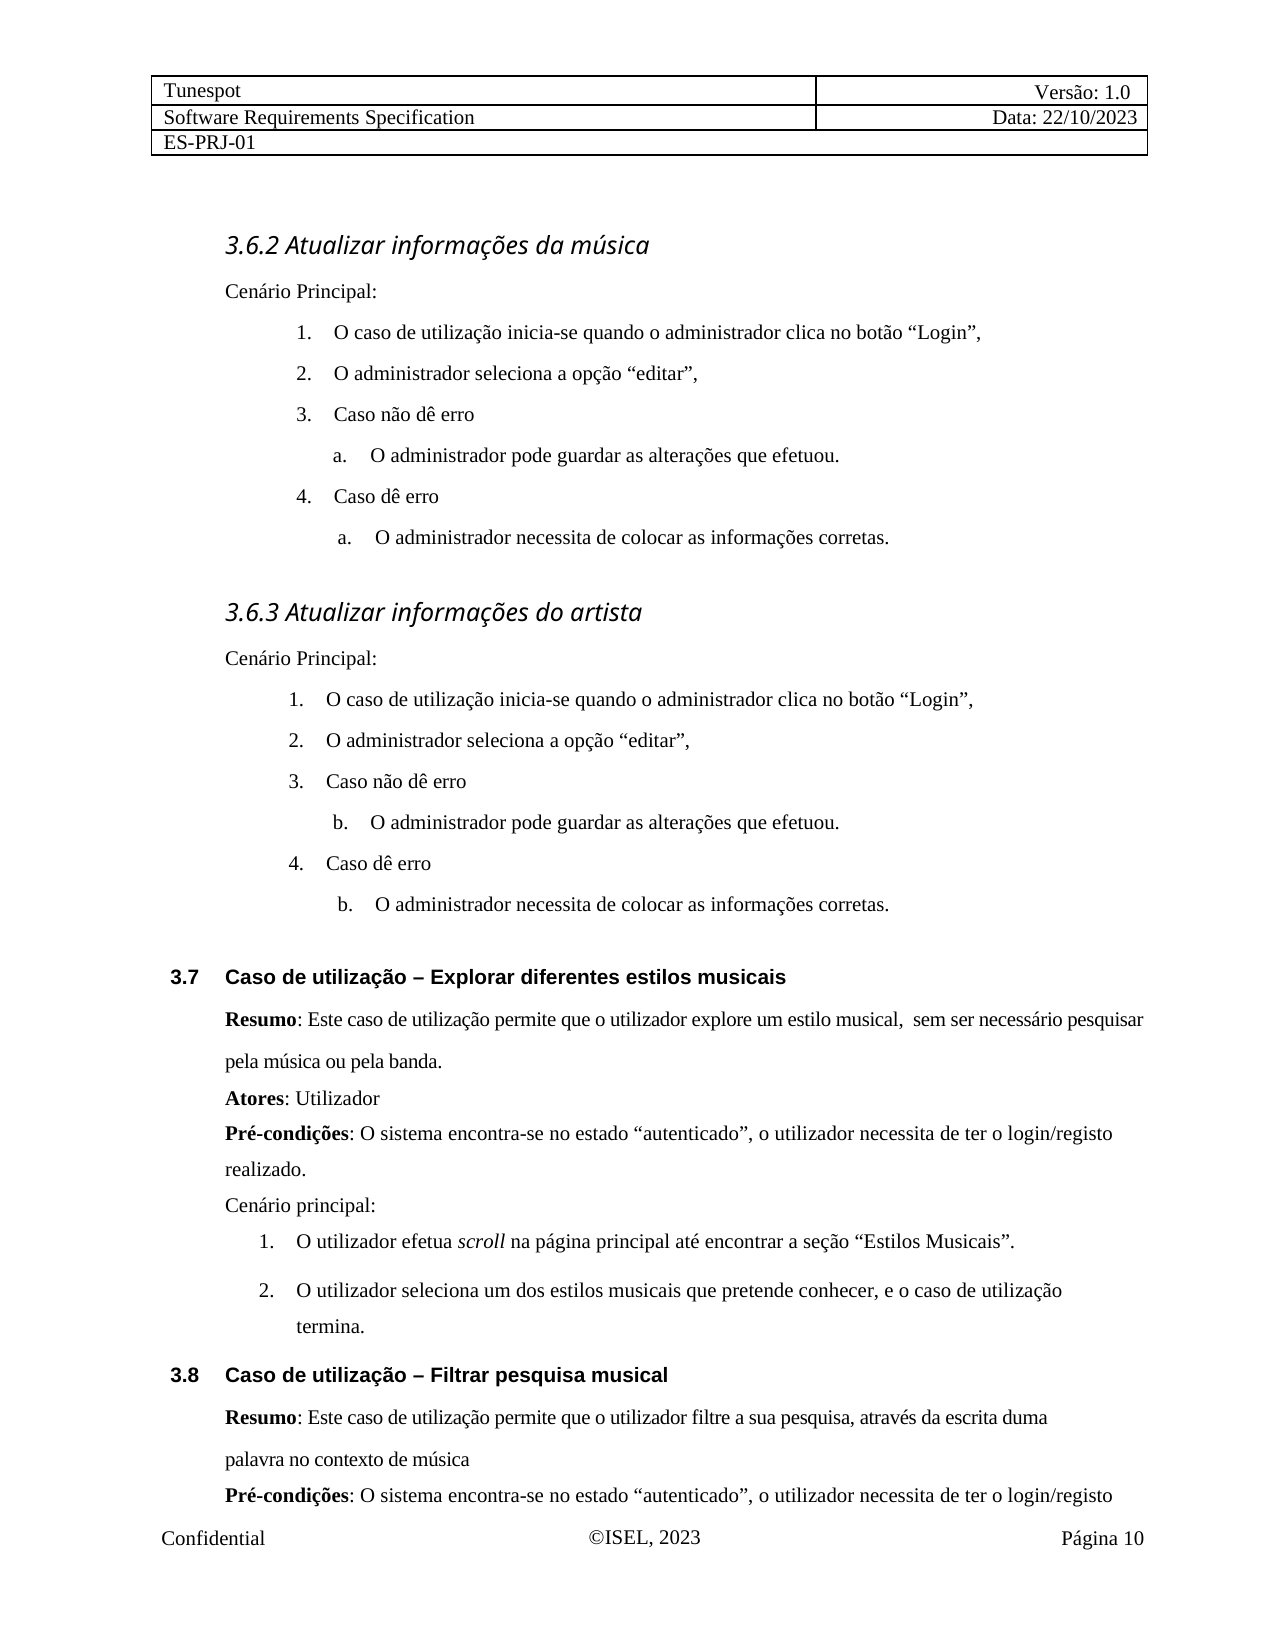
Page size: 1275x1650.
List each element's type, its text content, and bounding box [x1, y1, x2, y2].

list O administrador pode guardar as alterações que efetuou. [333, 810, 1275, 834]
text Resumo: Este caso de utilização permite que o utilizador explore um estilo musical, sem ser necessário pesquisar [225, 1007, 1275, 1031]
list O administrador necessita de colocar as informações corretas. [337, 525, 1275, 549]
text palavra no contexto de música [225, 1447, 1275, 1471]
text Atores: Utilizador [225, 1085, 1275, 1109]
list O administrador pode guardar as alterações que efetuou. [333, 443, 1275, 467]
text pela música ou pela banda. [225, 1049, 1275, 1073]
subtitle Caso de utilização – Explorar diferentes estilos musicais [170, 964, 1275, 988]
list O caso de utilização inicia-se quando o administrador clica no botão “Login”, [288, 687, 1275, 711]
text Cenário Principal: [225, 646, 1275, 669]
list Caso não dê erro [296, 402, 1275, 426]
text Cenário Principal: [225, 279, 1275, 303]
text Cenário principal: [225, 1193, 1275, 1217]
subtitle Caso de utilização – Filtrar pesquisa musical [170, 1362, 1275, 1386]
list O administrador seleciona a opção “editar”, [288, 728, 1275, 752]
list O administrador seleciona a opção “editar”, [296, 361, 1275, 385]
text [225, 1483, 1127, 1507]
list O administrador necessita de colocar as informações corretas. [337, 892, 1275, 916]
list O caso de utilização inicia-se quando o administrador clica no botão “Login”, [296, 320, 1275, 344]
text Resumo: Este caso de utilização permite que o utilizador filtre a sua pesquisa, através da escrita duma [225, 1405, 1275, 1429]
subtitle 3.6.3 Atualizar informações do artista [225, 594, 1275, 628]
list O utilizador seleciona um dos estilos musicais que pretende conhecer, e o caso de utilização termina. [259, 1278, 1107, 1338]
list O utilizador efetua scroll na página principal até encontrar a seção “Estilos Musicais”. [259, 1229, 1107, 1253]
list Caso não dê erro [288, 769, 1275, 793]
text Pré-condições: O sistema encontra-se no estado “autenticado”, o utilizador necessita de ter o login/registo realizado. [225, 1121, 1127, 1181]
subtitle 3.6.2 Atualizar informações da música [225, 228, 1275, 262]
list Caso dê erro [288, 851, 1275, 875]
list Caso dê erro [296, 484, 1275, 508]
